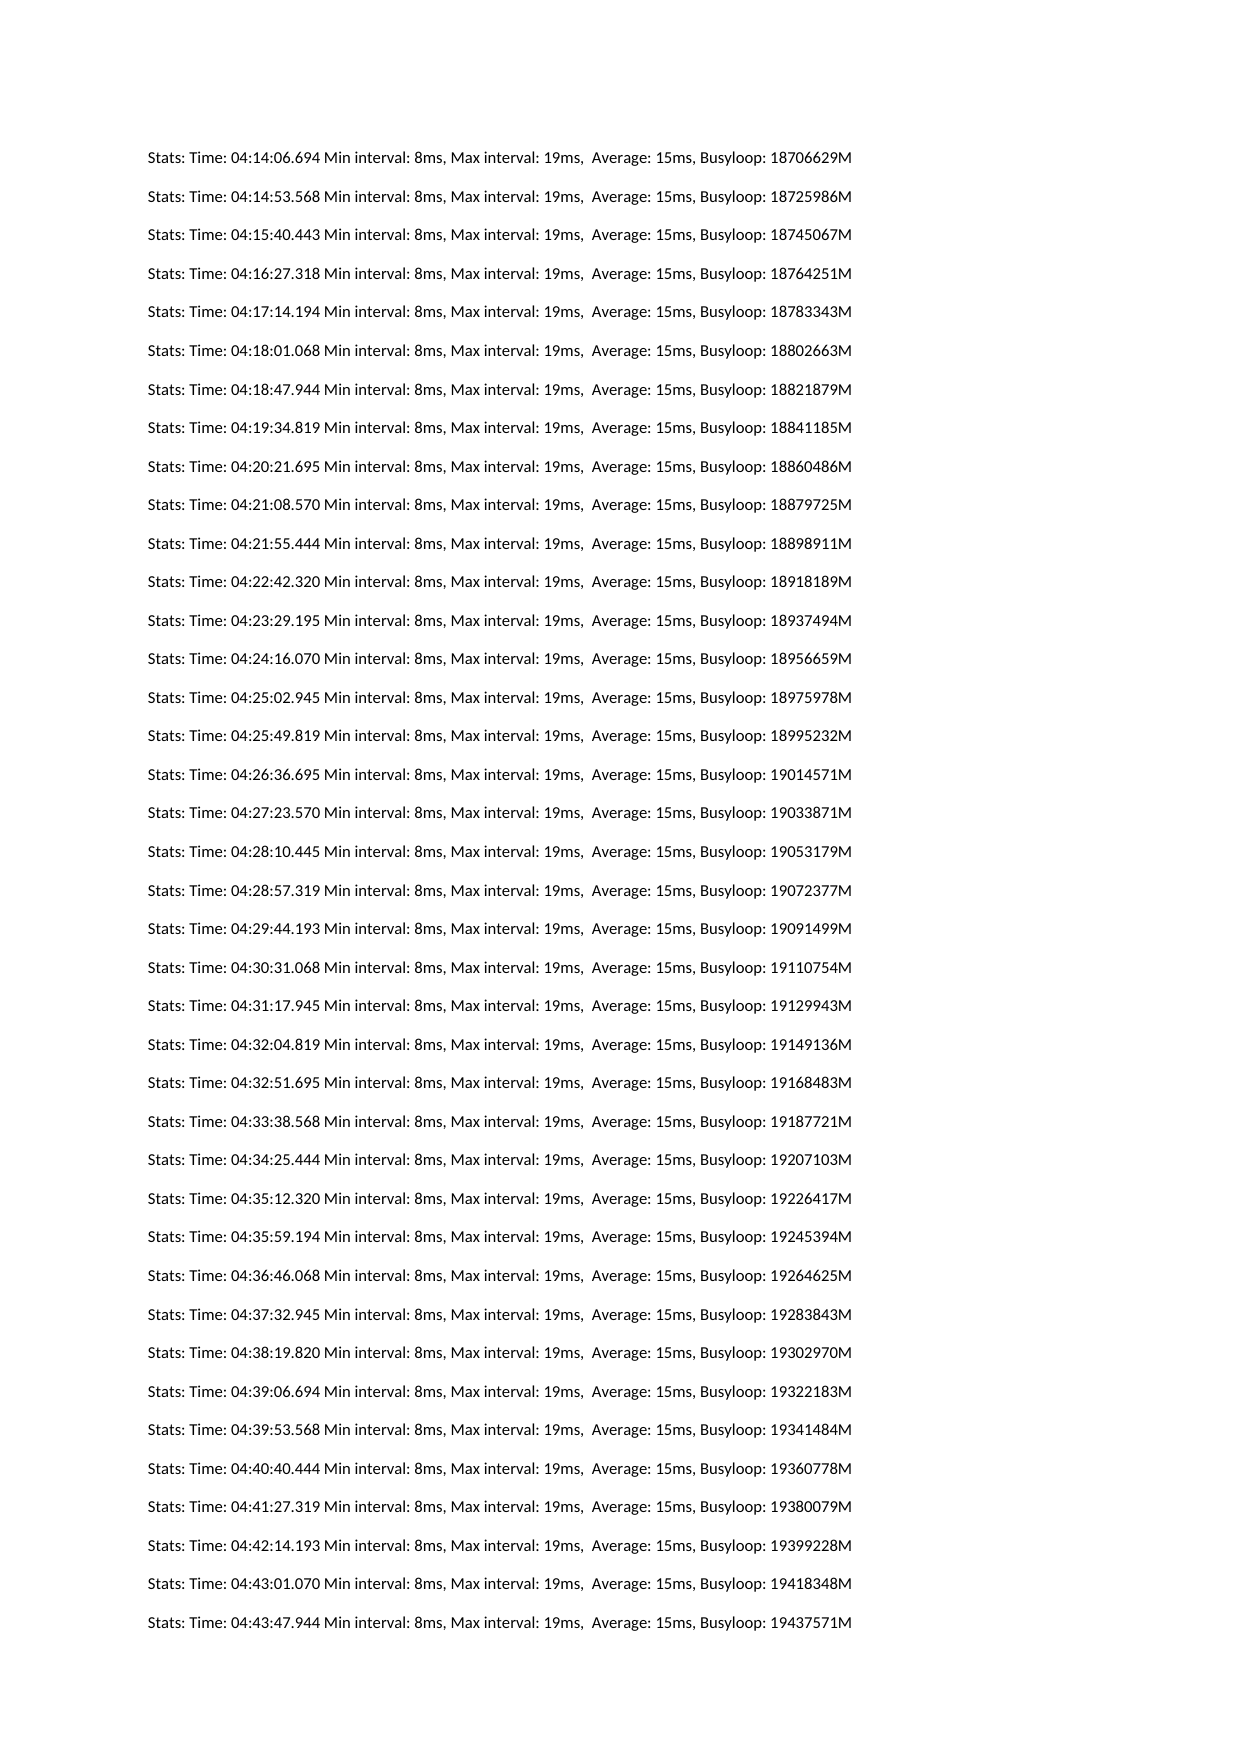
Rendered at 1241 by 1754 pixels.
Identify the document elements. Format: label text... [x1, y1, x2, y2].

text Stats: Time: 04:15:40.443 Min interval: 8ms, Max interval: 19ms, Average: 15ms, Busyloop: 18745067M [148, 225, 1093, 245]
text Stats: Time: 04:41:27.319 Min interval: 8ms, Max interval: 19ms, Average: 15ms, Busyloop: 19380079M [148, 1497, 1093, 1517]
text Stats: Time: 04:35:12.320 Min interval: 8ms, Max interval: 19ms, Average: 15ms, Busyloop: 19226417M [148, 1188, 1093, 1208]
text Stats: Time: 04:32:04.819 Min interval: 8ms, Max interval: 19ms, Average: 15ms, Busyloop: 19149136M [148, 1034, 1093, 1054]
text Stats: Time: 04:20:21.695 Min interval: 8ms, Max interval: 19ms, Average: 15ms, Busyloop: 18860486M [148, 456, 1093, 476]
text Stats: Time: 04:25:02.945 Min interval: 8ms, Max interval: 19ms, Average: 15ms, Busyloop: 18975978M [148, 687, 1093, 707]
text Stats: Time: 04:21:55.444 Min interval: 8ms, Max interval: 19ms, Average: 15ms, Busyloop: 18898911M [148, 533, 1093, 553]
text Stats: Time: 04:17:14.194 Min interval: 8ms, Max interval: 19ms, Average: 15ms, Busyloop: 18783343M [148, 302, 1093, 322]
text Stats: Time: 04:14:06.694 Min interval: 8ms, Max interval: 19ms, Average: 15ms, Busyloop: 18706629M [148, 148, 1093, 168]
text Stats: Time: 04:42:14.193 Min interval: 8ms, Max interval: 19ms, Average: 15ms, Busyloop: 19399228M [148, 1535, 1093, 1555]
text Stats: Time: 04:40:40.444 Min interval: 8ms, Max interval: 19ms, Average: 15ms, Busyloop: 19360778M [148, 1458, 1093, 1478]
text Stats: Time: 04:18:47.944 Min interval: 8ms, Max interval: 19ms, Average: 15ms, Busyloop: 18821879M [148, 379, 1093, 399]
text Stats: Time: 04:39:06.694 Min interval: 8ms, Max interval: 19ms, Average: 15ms, Busyloop: 19322183M [148, 1381, 1093, 1401]
text Stats: Time: 04:29:44.193 Min interval: 8ms, Max interval: 19ms, Average: 15ms, Busyloop: 19091499M [148, 918, 1093, 939]
text Stats: Time: 04:25:49.819 Min interval: 8ms, Max interval: 19ms, Average: 15ms, Busyloop: 18995232M [148, 726, 1093, 746]
text Stats: Time: 04:35:59.194 Min interval: 8ms, Max interval: 19ms, Average: 15ms, Busyloop: 19245394M [148, 1227, 1093, 1247]
text Stats: Time: 04:43:01.070 Min interval: 8ms, Max interval: 19ms, Average: 15ms, Busyloop: 19418348M [148, 1574, 1093, 1594]
text Stats: Time: 04:39:53.568 Min interval: 8ms, Max interval: 19ms, Average: 15ms, Busyloop: 19341484M [148, 1419, 1093, 1440]
text Stats: Time: 04:23:29.195 Min interval: 8ms, Max interval: 19ms, Average: 15ms, Busyloop: 18937494M [148, 610, 1093, 630]
text Stats: Time: 04:27:23.570 Min interval: 8ms, Max interval: 19ms, Average: 15ms, Busyloop: 19033871M [148, 803, 1093, 823]
text Stats: Time: 04:28:57.319 Min interval: 8ms, Max interval: 19ms, Average: 15ms, Busyloop: 19072377M [148, 880, 1093, 900]
text Stats: Time: 04:37:32.945 Min interval: 8ms, Max interval: 19ms, Average: 15ms, Busyloop: 19283843M [148, 1304, 1093, 1324]
text Stats: Time: 04:32:51.695 Min interval: 8ms, Max interval: 19ms, Average: 15ms, Busyloop: 19168483M [148, 1073, 1093, 1093]
text Stats: Time: 04:21:08.570 Min interval: 8ms, Max interval: 19ms, Average: 15ms, Busyloop: 18879725M [148, 494, 1093, 515]
text Stats: Time: 04:31:17.945 Min interval: 8ms, Max interval: 19ms, Average: 15ms, Busyloop: 19129943M [148, 996, 1093, 1016]
text Stats: Time: 04:14:53.568 Min interval: 8ms, Max interval: 19ms, Average: 15ms, Busyloop: 18725986M [148, 186, 1093, 206]
text Stats: Time: 04:18:01.068 Min interval: 8ms, Max interval: 19ms, Average: 15ms, Busyloop: 18802663M [148, 340, 1093, 361]
text Stats: Time: 04:16:27.318 Min interval: 8ms, Max interval: 19ms, Average: 15ms, Busyloop: 18764251M [148, 263, 1093, 283]
text Stats: Time: 04:43:47.944 Min interval: 8ms, Max interval: 19ms, Average: 15ms, Busyloop: 19437571M [148, 1612, 1093, 1632]
text Stats: Time: 04:33:38.568 Min interval: 8ms, Max interval: 19ms, Average: 15ms, Busyloop: 19187721M [148, 1111, 1093, 1131]
text Stats: Time: 04:30:31.068 Min interval: 8ms, Max interval: 19ms, Average: 15ms, Busyloop: 19110754M [148, 957, 1093, 977]
text Stats: Time: 04:28:10.445 Min interval: 8ms, Max interval: 19ms, Average: 15ms, Busyloop: 19053179M [148, 841, 1093, 862]
text Stats: Time: 04:24:16.070 Min interval: 8ms, Max interval: 19ms, Average: 15ms, Busyloop: 18956659M [148, 649, 1093, 669]
text Stats: Time: 04:22:42.320 Min interval: 8ms, Max interval: 19ms, Average: 15ms, Busyloop: 18918189M [148, 572, 1093, 592]
text Stats: Time: 04:38:19.820 Min interval: 8ms, Max interval: 19ms, Average: 15ms, Busyloop: 19302970M [148, 1342, 1093, 1363]
text Stats: Time: 04:34:25.444 Min interval: 8ms, Max interval: 19ms, Average: 15ms, Busyloop: 19207103M [148, 1150, 1093, 1170]
text Stats: Time: 04:36:46.068 Min interval: 8ms, Max interval: 19ms, Average: 15ms, Busyloop: 19264625M [148, 1265, 1093, 1286]
text Stats: Time: 04:26:36.695 Min interval: 8ms, Max interval: 19ms, Average: 15ms, Busyloop: 19014571M [148, 764, 1093, 784]
text Stats: Time: 04:19:34.819 Min interval: 8ms, Max interval: 19ms, Average: 15ms, Busyloop: 18841185M [148, 417, 1093, 438]
